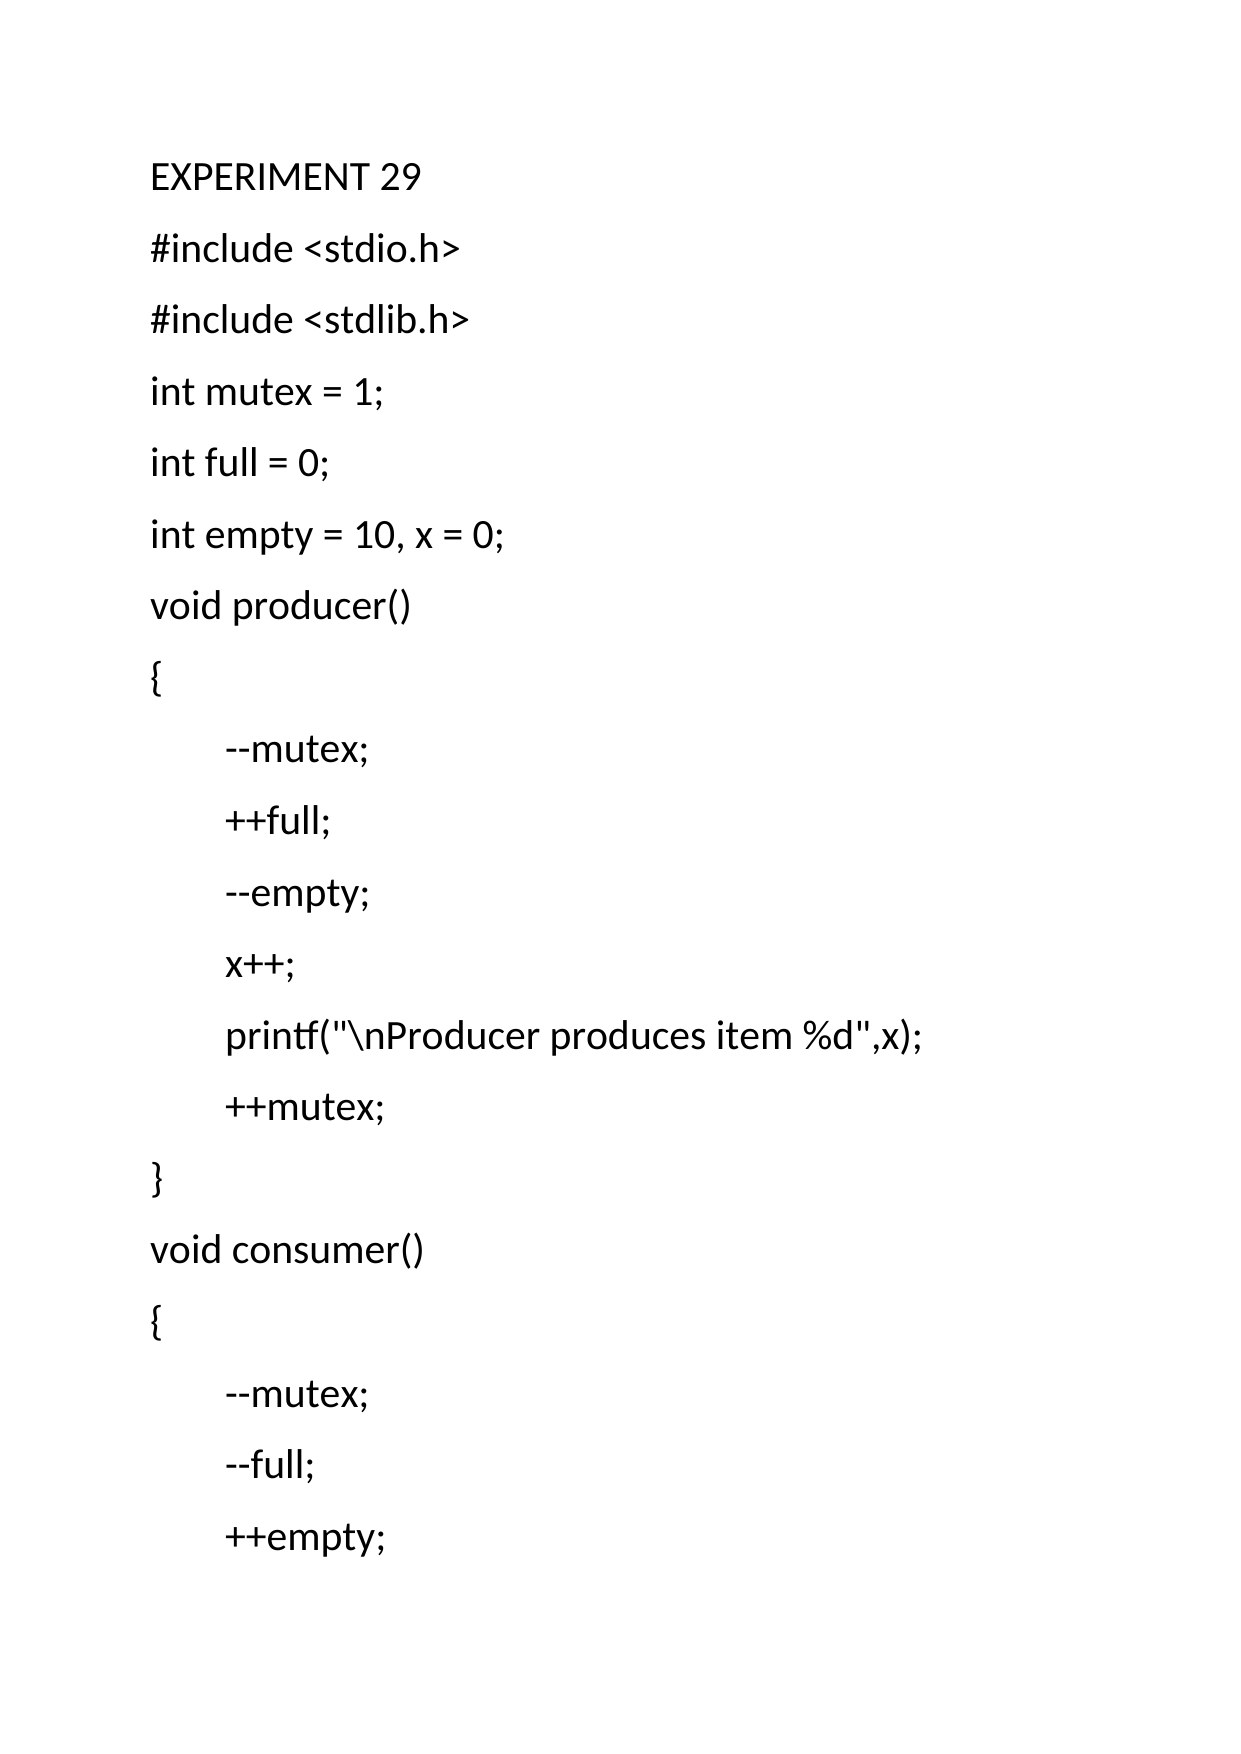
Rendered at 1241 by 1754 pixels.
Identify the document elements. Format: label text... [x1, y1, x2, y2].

text } [150, 1152, 1090, 1203]
text void consumer() [150, 1223, 1090, 1274]
text EXPERIMENT 29 [150, 150, 1090, 201]
text ++mutex; [150, 1080, 1090, 1131]
text void producer() [150, 579, 1090, 630]
text x++; [150, 937, 1090, 988]
text #include <stdio.h> [150, 222, 1090, 272]
text --mutex; [150, 722, 1090, 773]
text { [150, 651, 1090, 702]
text --empty; [150, 866, 1090, 916]
text int full = 0; [150, 436, 1090, 487]
text ++full; [150, 794, 1090, 845]
text int empty = 10, x = 0; [150, 508, 1090, 559]
text --full; [150, 1438, 1090, 1489]
text #include <stdlib.h> [150, 293, 1090, 344]
text int mutex = 1; [150, 365, 1090, 416]
text ++empty; [150, 1510, 1090, 1561]
text { [150, 1295, 1090, 1346]
text --mutex; [150, 1367, 1090, 1417]
text printf("\nProducer produces item %d",x); [150, 1009, 1090, 1059]
